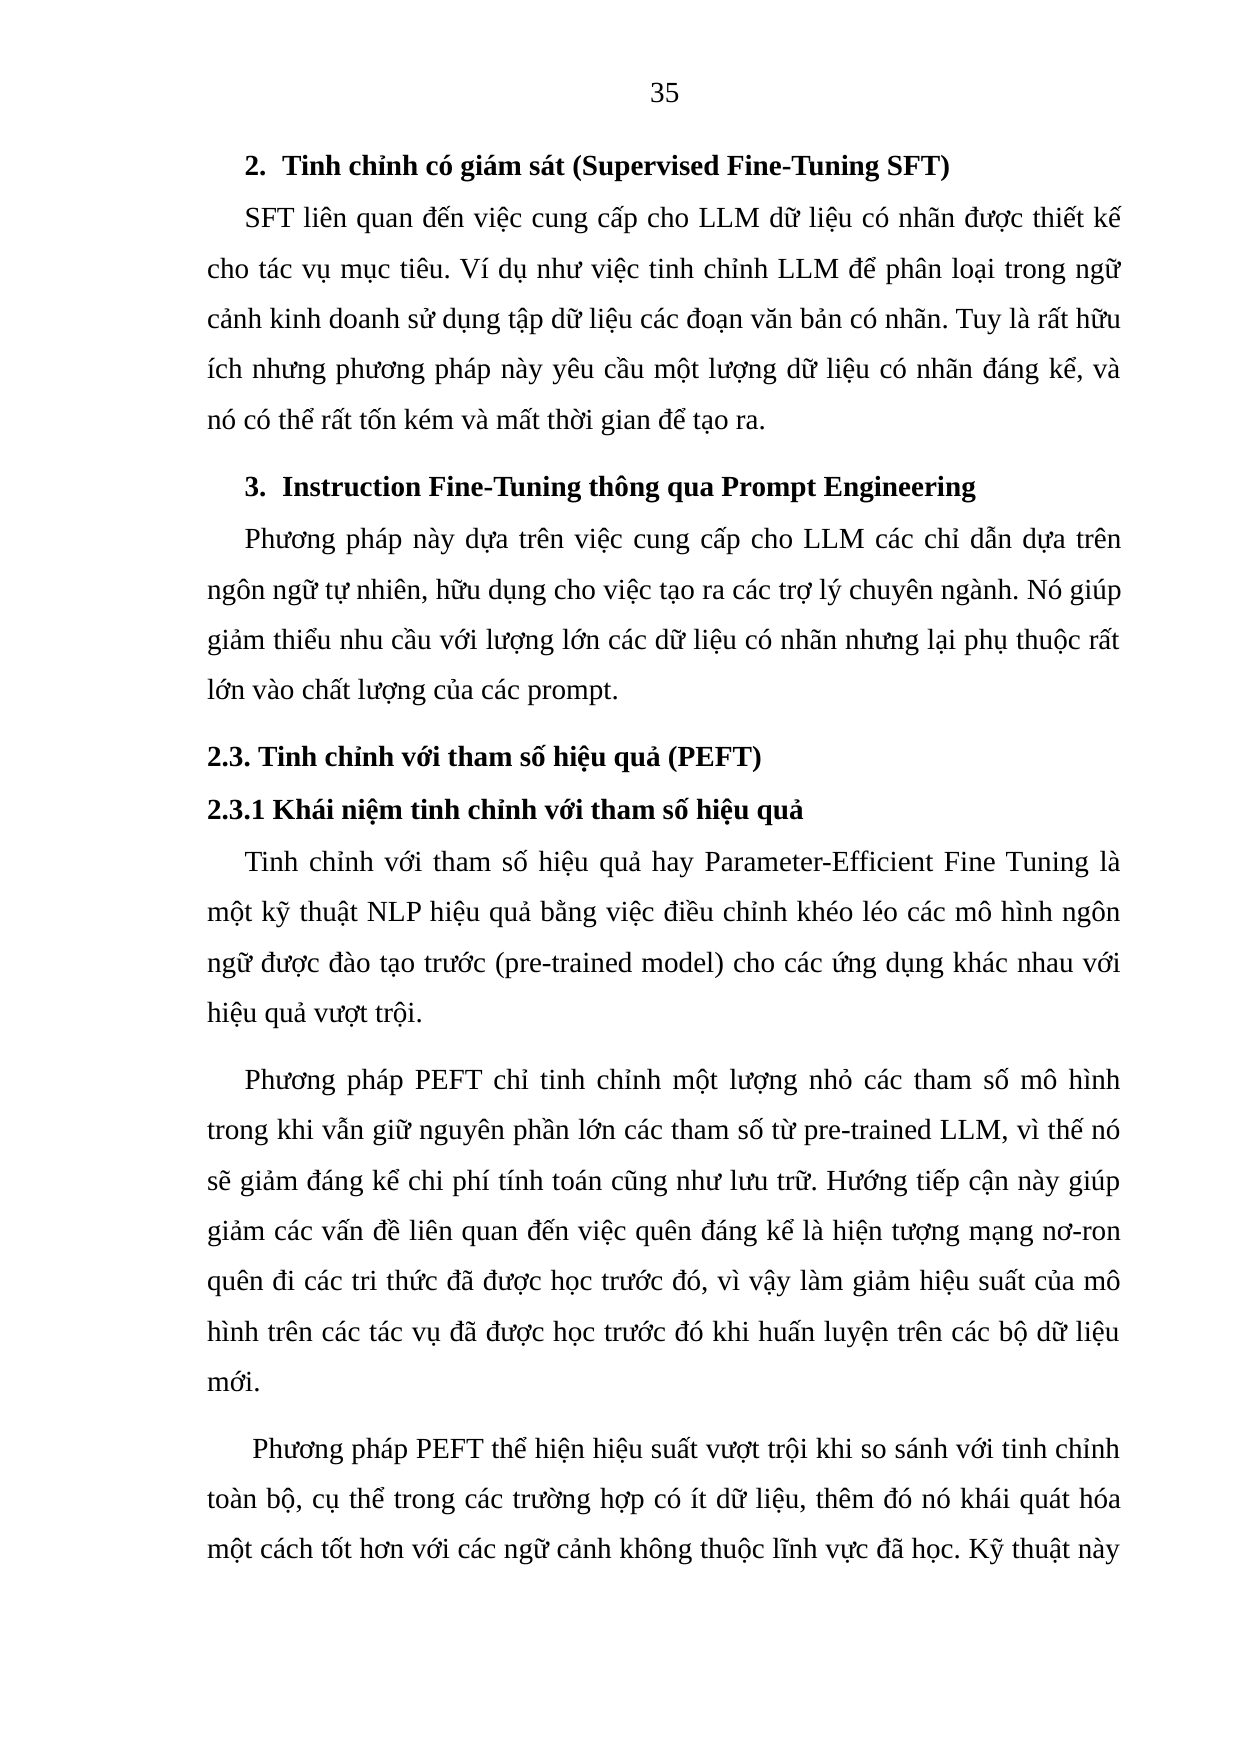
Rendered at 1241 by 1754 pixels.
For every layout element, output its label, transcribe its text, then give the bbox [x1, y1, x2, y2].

subtitle Tinh chỉnh với tham số hiệu quả (PEFT) [207, 739, 1122, 773]
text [207, 1431, 1122, 1565]
text SFT liên quan đến việc cung cấp cho LLM dữ liệu có nhãn được thiết kế cho tác vụ mục tiêu. Ví dụ như việc tinh chỉnh LLM để phân loại trong ngữ cảnh kinh doanh sử dụng tập dữ liệu các đoạn văn bản có nhãn. Tuy là rất hữu ích nhưng phương pháp này yêu cầu một lượng dữ liệu có nhãn đáng kể, và nó có thể rất tốn kém và mất thời gian để tạo ra. [207, 201, 1122, 435]
list Instruction Fine-Tuning thông qua Prompt Engineering [244, 469, 1122, 502]
text Phương pháp PEFT chỉ tinh chỉnh một lượng nhỏ các tham số mô hình trong khi vẫn giữ nguyên phần lớn các tham số từ pre-trained LLM, vì thế nó sẽ giảm đáng kể chi phí tính toán cũng như lưu trữ. Hướng tiếp cận này giúp giảm các vấn đề liên quan đến việc quên đáng kể là hiện tượng mạng nơ-ron quên đi các tri thức đã được học trước đó, vì vậy làm giảm hiệu suất của mô hình trên các tác vụ đã được học trước đó khi huấn luyện trên các bộ dữ liệu mới. [207, 1062, 1122, 1397]
list Tinh chỉnh có giám sát (Supervised Fine-Tuning SFT) [244, 148, 1122, 181]
text Phương pháp này dựa trên việc cung cấp cho LLM các chỉ dẫn dựa trên ngôn ngữ tự nhiên, hữu dụng cho việc tạo ra các trợ lý chuyên ngành. Nó giúp giảm thiểu nhu cầu với lượng lớn các dữ liệu có nhãn nhưng lại phụ thuộc rất lớn vào chất lượng của các prompt. [207, 522, 1122, 706]
subtitle Khái niệm tinh chỉnh với tham số hiệu quả [207, 792, 1122, 826]
text Tinh chỉnh với tham số hiệu quả hay Parameter-Efficient Fine Tuning là một kỹ thuật NLP hiệu quả bằng việc điều chỉnh khéo léo các mô hình ngôn ngữ được đào tạo trước (pre-trained model) cho các ứng dụng khác nhau với hiệu quả vượt trội. [207, 844, 1122, 1029]
